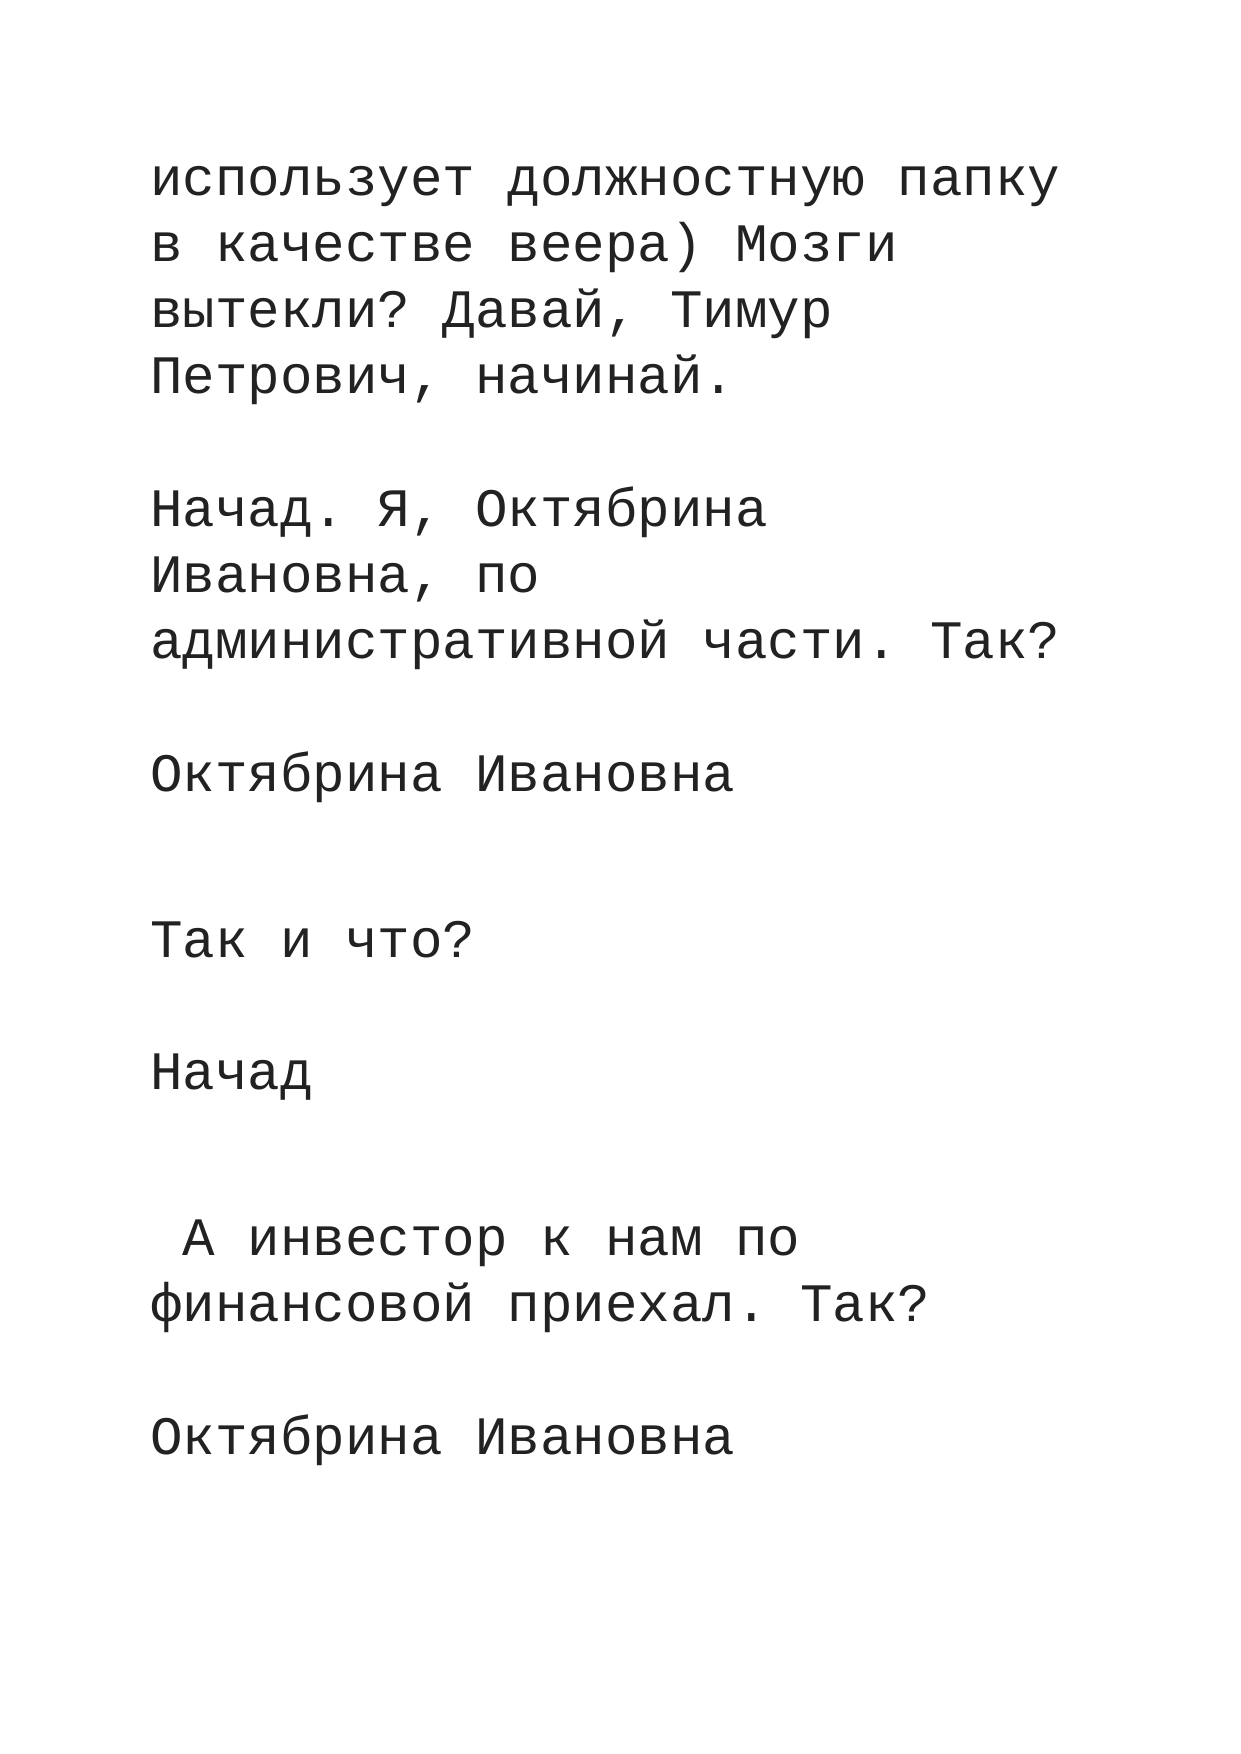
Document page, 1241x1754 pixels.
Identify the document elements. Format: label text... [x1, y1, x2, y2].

text Так и что? Начад [150, 912, 1090, 1106]
text А инвестор к нам по финансовой приехал. Так? Октябрина Ивановна [150, 1210, 1090, 1471]
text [150, 150, 1090, 808]
